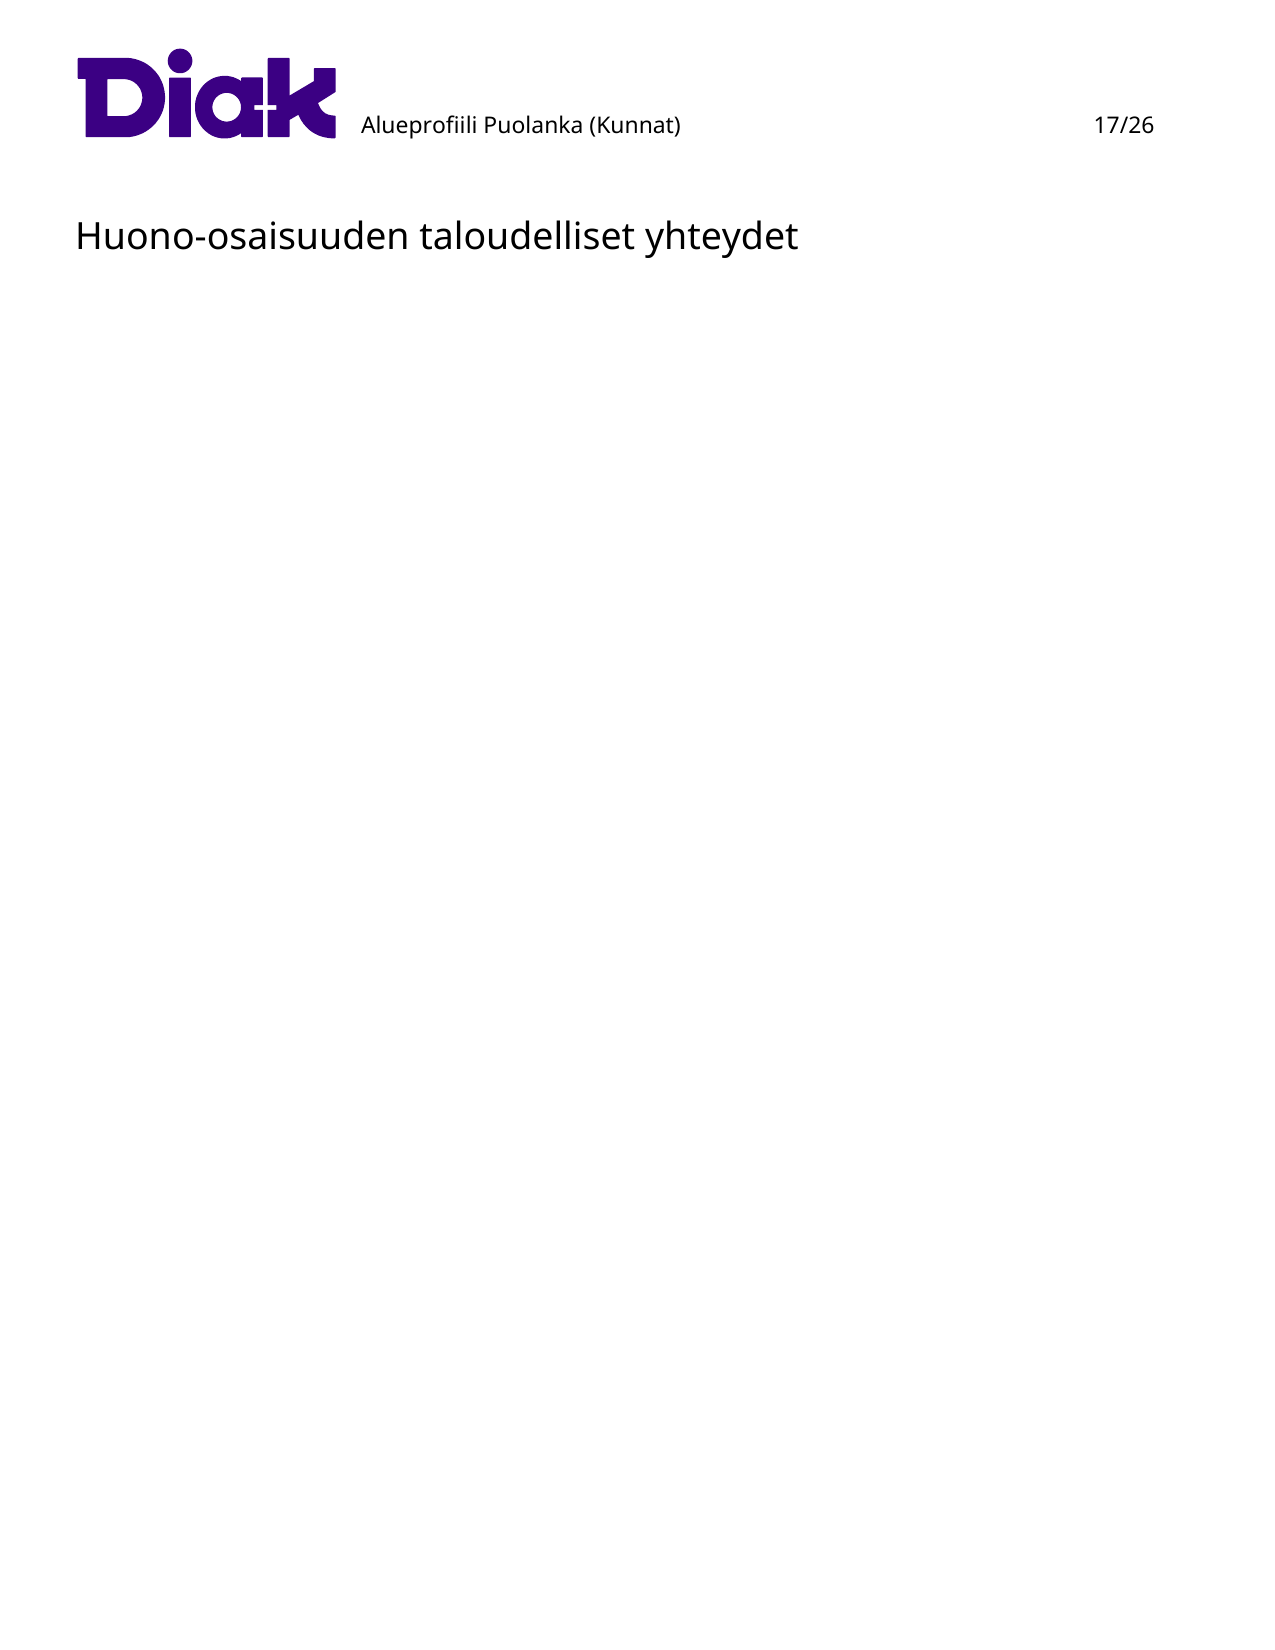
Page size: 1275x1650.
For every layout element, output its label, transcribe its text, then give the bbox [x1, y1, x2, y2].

subtitle Huono-osaisuuden taloudelliset yhteydet [75, 209, 1200, 261]
